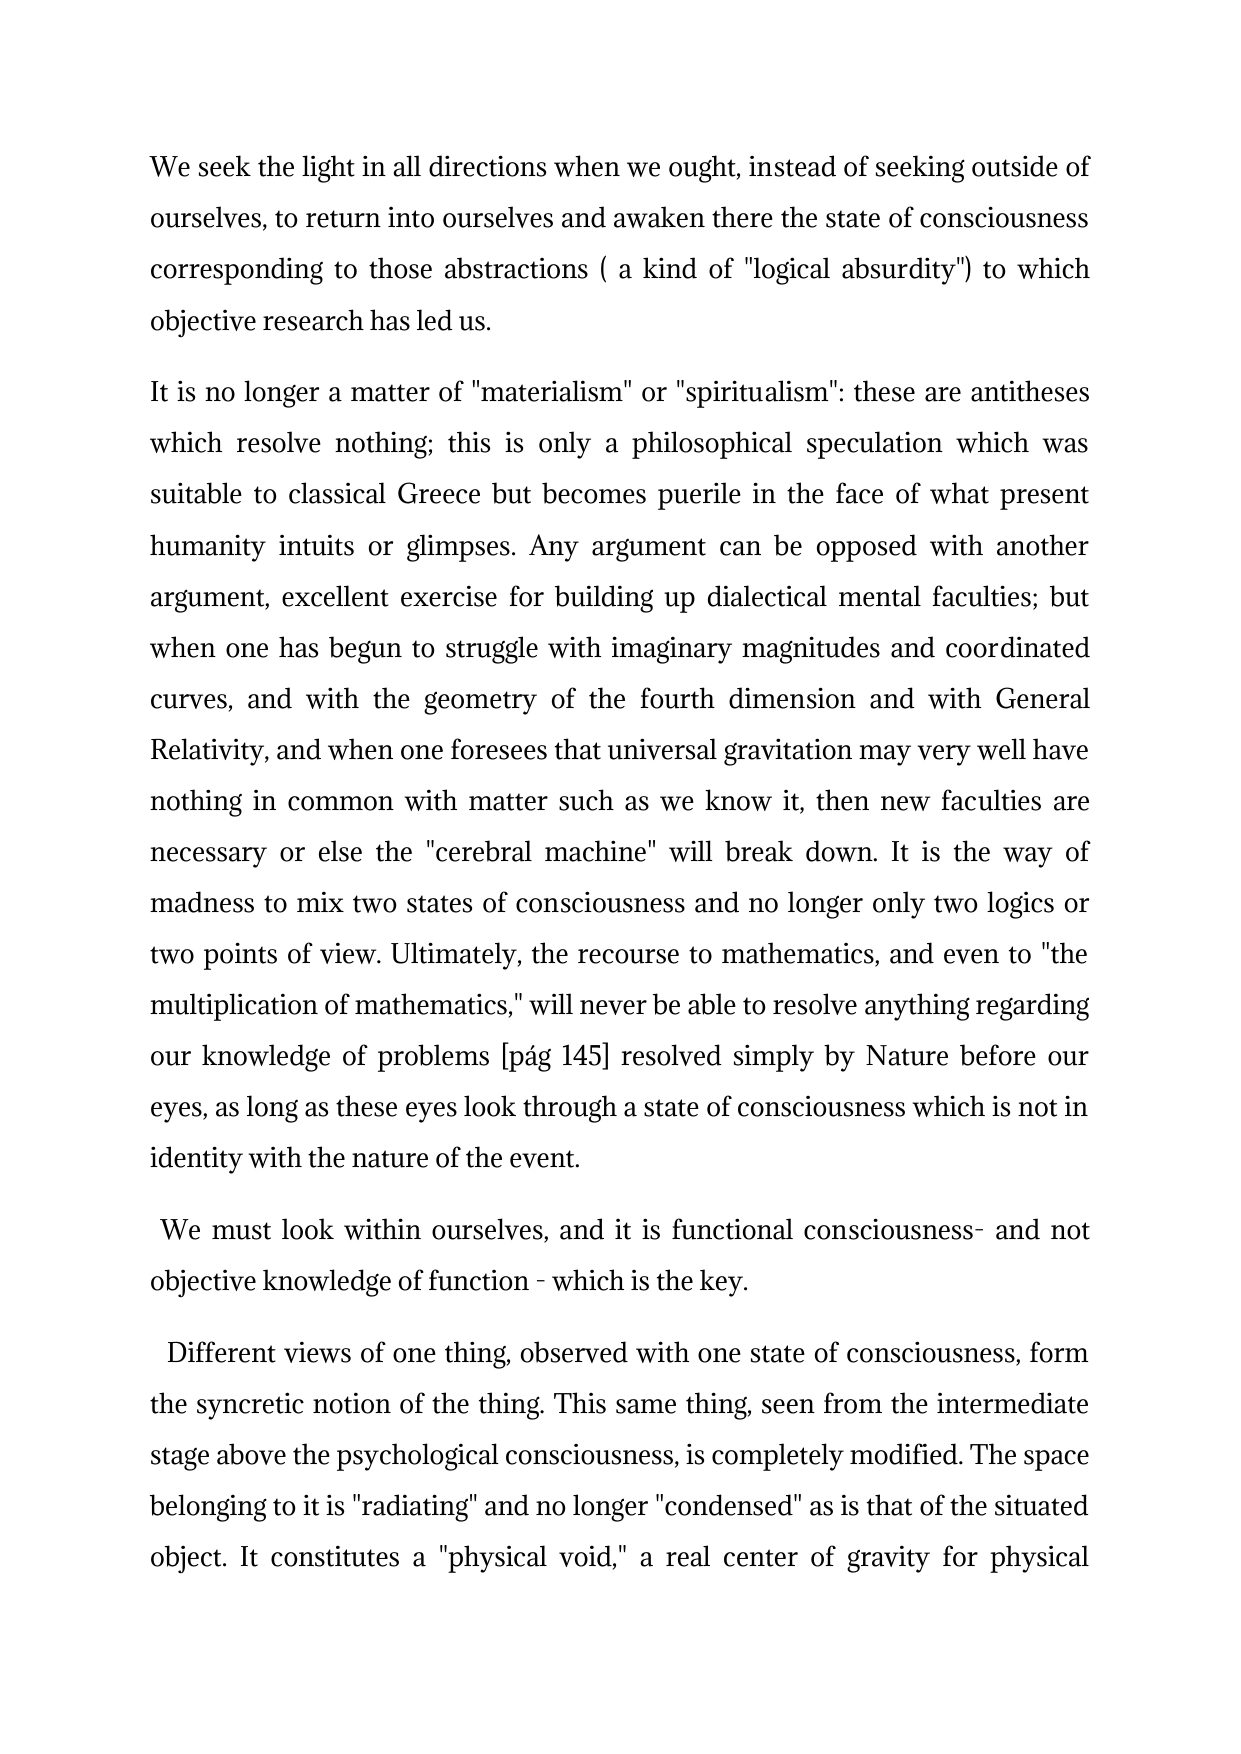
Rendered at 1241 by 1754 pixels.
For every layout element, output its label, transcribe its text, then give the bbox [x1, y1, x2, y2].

text We seek the light in all directions when we ought, in­stead of seeking outside of ourselves, to return into ourselves and awaken there the state of consciousness cor­responding to those abstractions ( a kind of "logical absur­dity") to which objective research has led us. [150, 150, 1090, 337]
text It is no longer a matter of "materialism" or "spiritu­alism": these are antitheses which resolve nothing; this is only a philosophical speculation which was suitable to classical Greece but becomes puerile in the face of what present humanity intuits or glimpses. Any argument can be opposed with another argument, excellent exercise for building up dialectical mental faculties; but when one has begun to struggle with imaginary magnitudes and coor­dinated curves, and with the geometry of the fourth dimen­sion and with General Relativity, and when one foresees that universal gravitation may very well have nothing in common with matter such as we know it, then new fac­ulties are necessary or else the "cerebral machine" will break down. It is the way of madness to mix two states of con­sciousness and no longer only two logics or two points of view. Ultimately, the recourse to mathematics, and even to "the multiplication of mathematics," will never be able to resolve anything regarding our knowledge of problems [pág 145] resolved simply by Nature before our eyes, as long as these eyes look through a state of consciousness which is not in identity with the nature of the event. [150, 375, 1090, 1175]
text We must look within ourselves, and it is functional con­sciousness- and not objective knowledge of function - which is the key. [150, 1212, 1090, 1298]
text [150, 1335, 1090, 1574]
